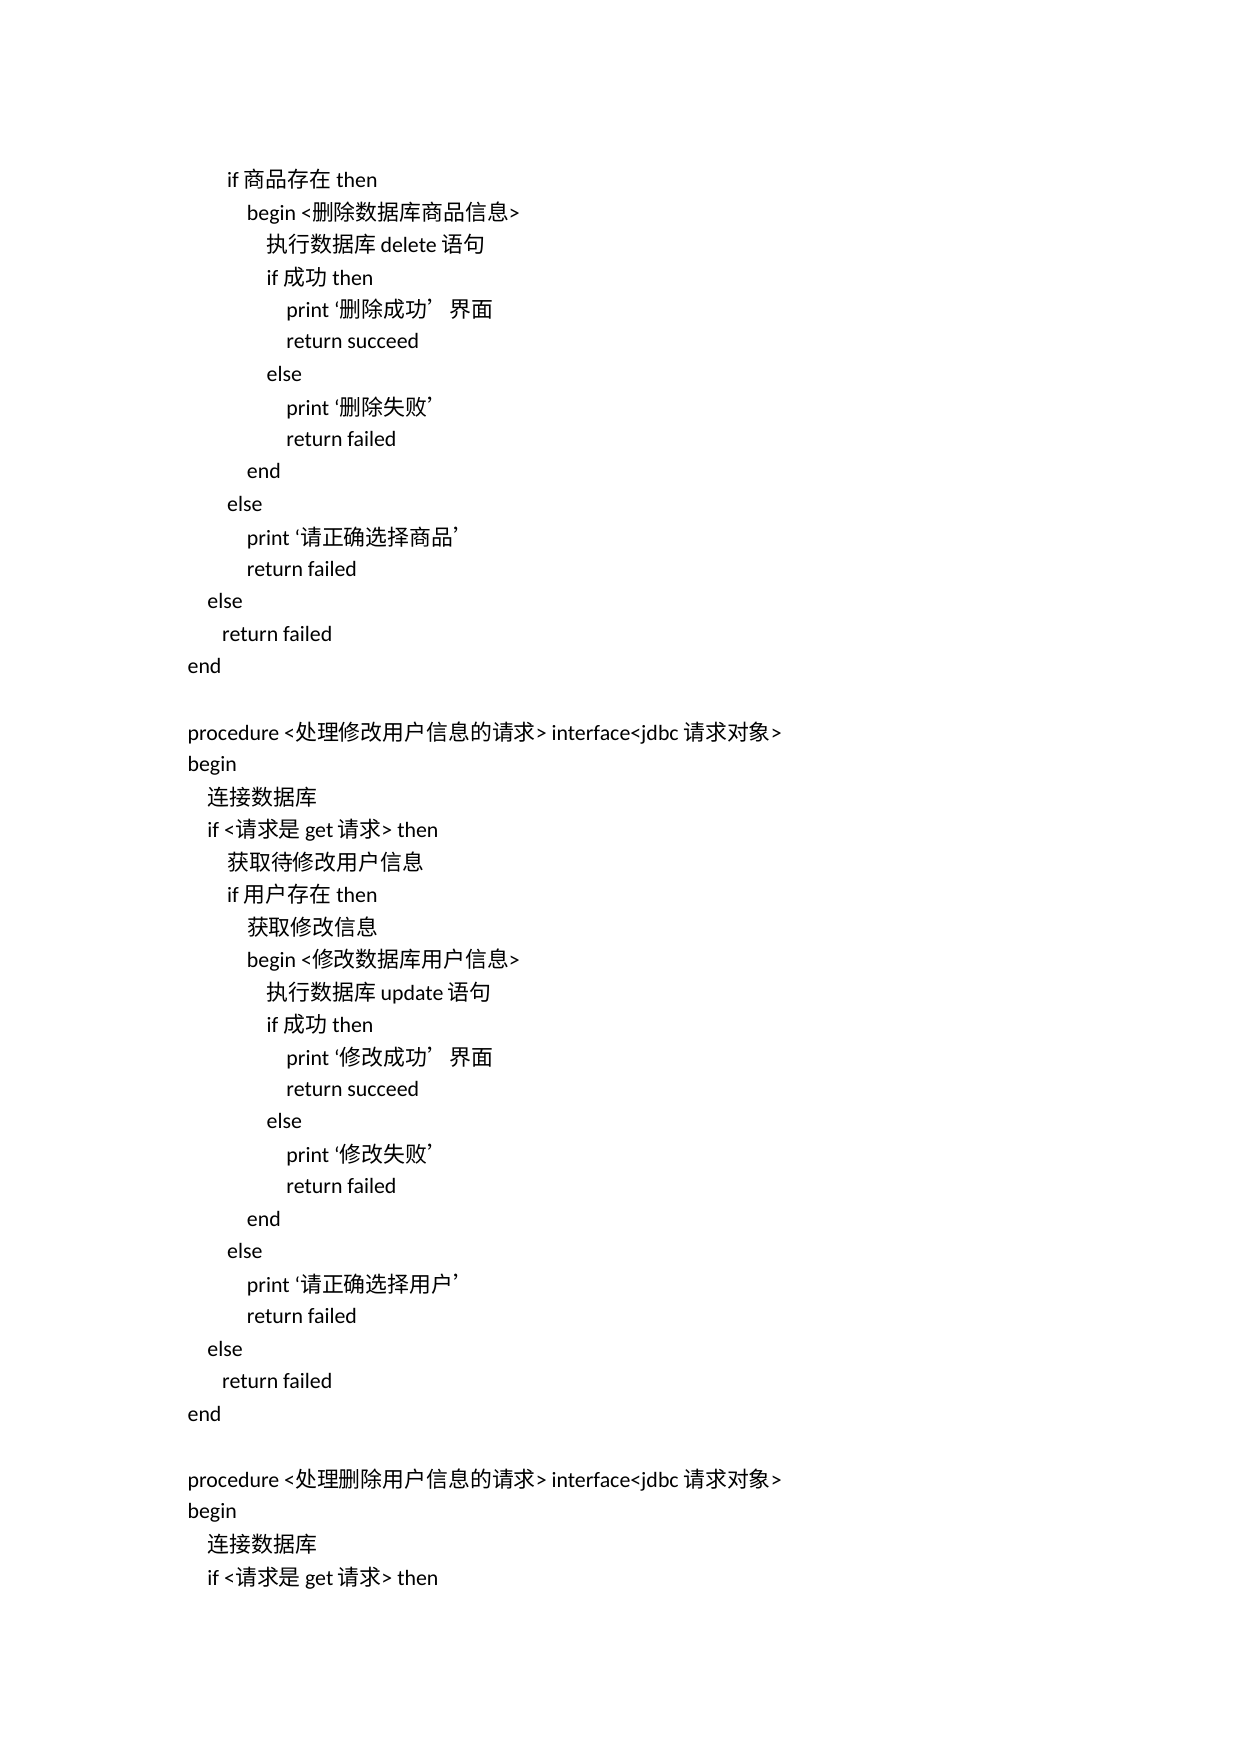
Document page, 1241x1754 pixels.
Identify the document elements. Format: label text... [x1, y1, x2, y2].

text return succeed [187, 1072, 1053, 1104]
text print ‘修改成功’界面 [187, 1039, 1053, 1072]
text 连接数据库 [187, 779, 1053, 812]
text else [187, 1332, 1053, 1364]
text begin [187, 747, 1053, 779]
text else [187, 584, 1053, 617]
text begin <修改数据库用户信息> [187, 942, 1053, 974]
text if 成功 then [187, 259, 1053, 292]
text if 用户存在 then [187, 877, 1053, 909]
text 连接数据库 [187, 1527, 1053, 1559]
text print ‘修改失败’ [187, 1137, 1053, 1169]
text return failed [187, 617, 1053, 649]
text return failed [187, 1169, 1053, 1202]
text end [187, 649, 1053, 682]
text 执行数据库delete语句 [187, 227, 1053, 259]
text end [187, 1397, 1053, 1429]
text return failed [187, 552, 1053, 584]
text return failed [187, 1364, 1053, 1397]
text begin <删除数据库商品信息> [187, 194, 1053, 227]
text else [187, 487, 1053, 519]
text if <请求是get请求> then [187, 1559, 1053, 1592]
text print ‘删除失败’ [187, 389, 1053, 422]
text procedure <处理修改用户信息的请求> interface<jdbc请求对象> [187, 714, 1053, 747]
text return succeed [187, 324, 1053, 357]
text print ‘请正确选择商品’ [187, 519, 1053, 552]
text procedure <处理删除用户信息的请求> interface<jdbc请求对象> [187, 1462, 1053, 1494]
text return failed [187, 422, 1053, 454]
text 获取修改信息 [187, 909, 1053, 942]
text if 成功 then [187, 1007, 1053, 1039]
text 获取待修改用户信息 [187, 844, 1053, 877]
text begin [187, 1494, 1053, 1527]
text if 商品存在 then [187, 162, 1053, 194]
text else [187, 1234, 1053, 1267]
text else [187, 357, 1053, 389]
text print ‘删除成功’界面 [187, 292, 1053, 324]
text end [187, 1202, 1053, 1234]
text else [187, 1104, 1053, 1137]
text if <请求是get请求> then [187, 812, 1053, 844]
text return failed [187, 1299, 1053, 1332]
text end [187, 454, 1053, 487]
text print ‘请正确选择用户’ [187, 1267, 1053, 1299]
text 执行数据库update语句 [187, 974, 1053, 1007]
